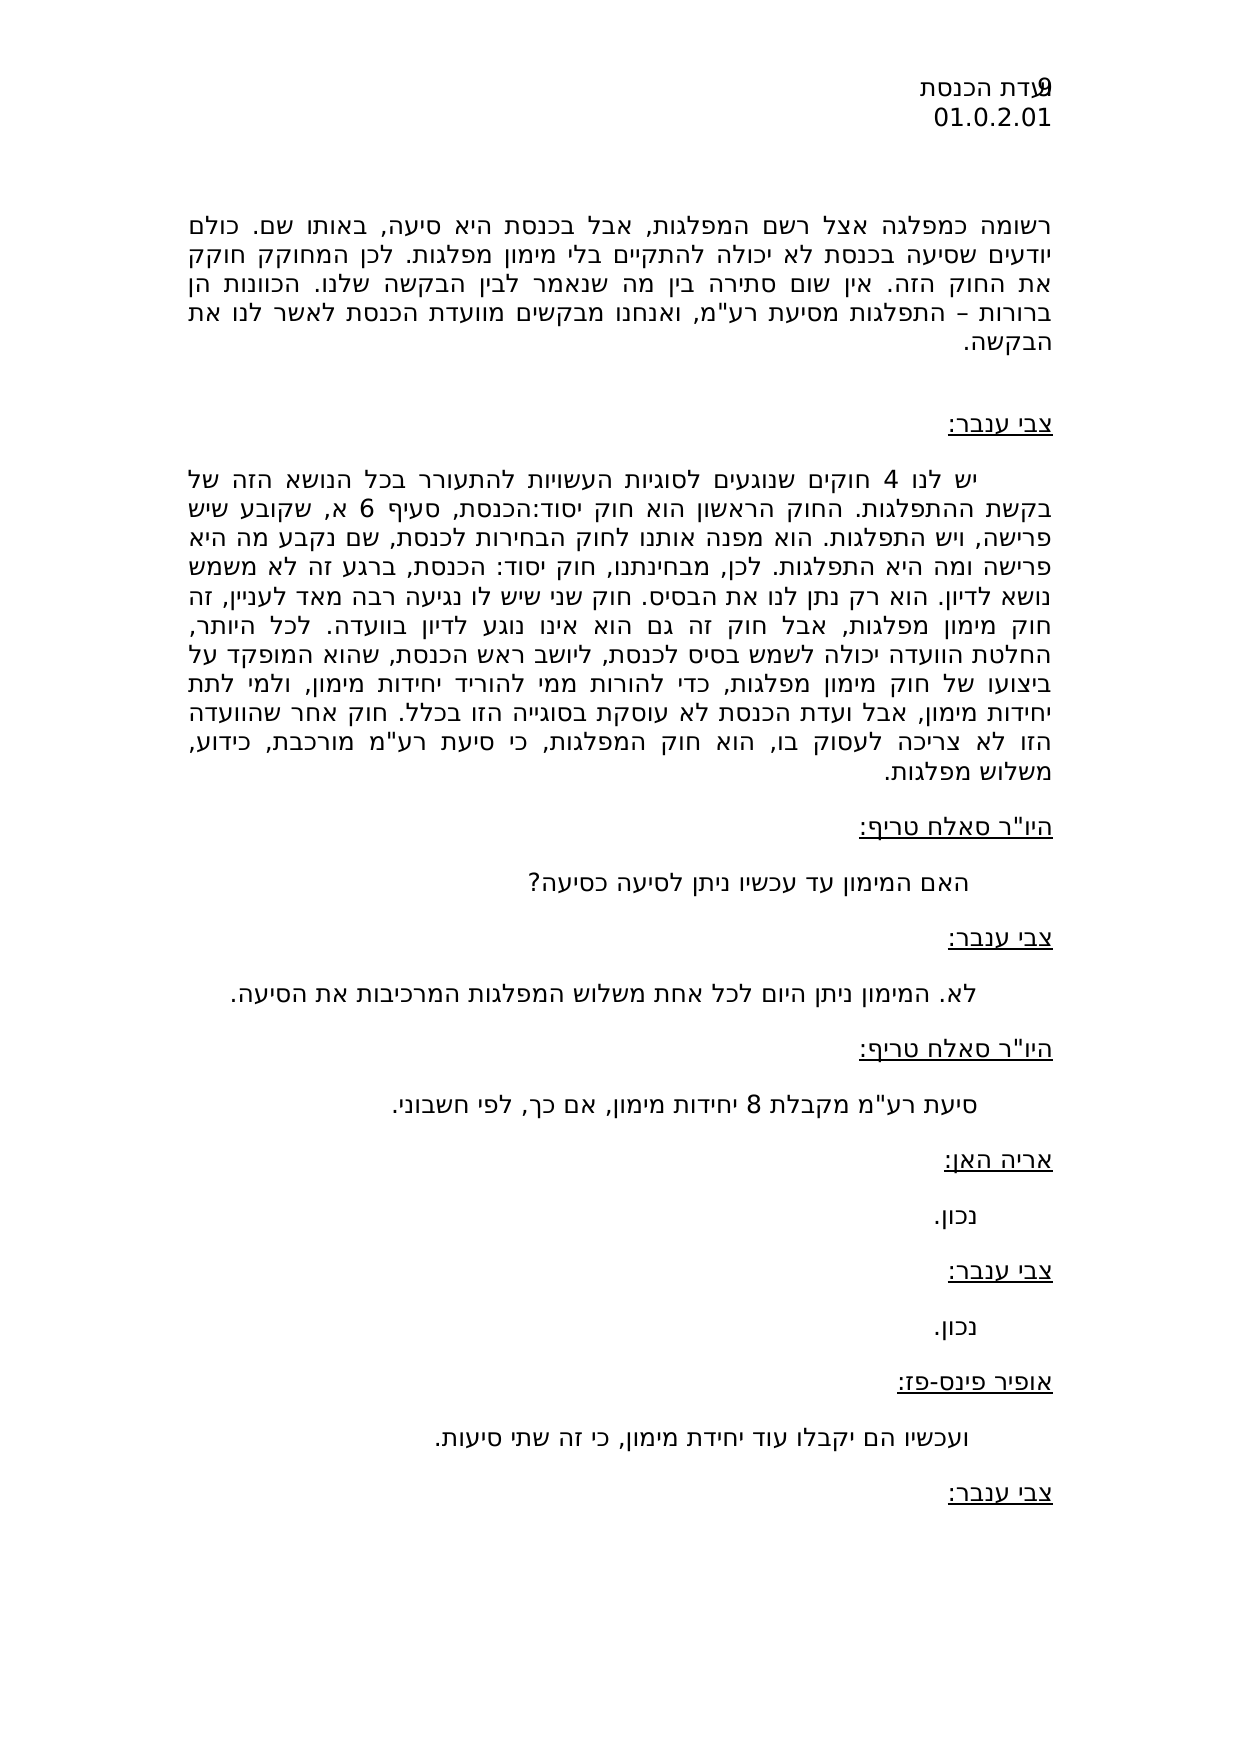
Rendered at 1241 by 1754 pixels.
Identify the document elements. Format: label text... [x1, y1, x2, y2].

text צבי ענבר: [187, 1478, 1053, 1508]
text יש לנו 4 חוקים שנוגעים לסוגיות העשויות להתעורר בכל הנושא הזה של בקשת ההתפלגות. החוק הראשון הוא חוק יסוד:הכנסת, סעיף 6 א, שקובע שיש פרישה, ויש התפלגות. הוא מפנה אותנו לחוק הבחירות לכנסת, שם נקבע מה היא פרישה ומה היא התפלגות. לכן, מבחינתנו, חוק יסוד: הכנסת, ברגע זה לא משמש נושא לדיון. הוא רק נתן לנו את הבסיס. חוק שני שיש לו נגיעה רבה מאד לעניין, זה חוק מימון מפלגות, אבל חוק זה גם הוא אינו נוגע לדיון בוועדה. לכל היותר, החלטת הוועדה יכולה לשמש בסיס לכנסת, ליושב ראש הכנסת, שהוא המופקד על ביצועו של חוק מימון מפלגות, כדי להורות ממי להוריד יחידות מימון, ולמי לתת יחידות מימון, אבל ועדת הכנסת לא עוסקת בסוגייה הזו בכלל. חוק אחר שהוועדה הזו לא צריכה לעסוק בו, הוא חוק המפלגות, כי סיעת רע"מ מורכבת, כידוע, משלוש מפלגות. [187, 465, 1053, 786]
text סיעת רע"מ מקבלת 8 יחידות מימון, אם כך, לפי חשבוני. [187, 1090, 1053, 1119]
text נכון. [187, 1201, 1053, 1230]
text לא. המימון ניתן היום לכל אחת משלוש המפלגות המרכיבות את הסיעה. [187, 979, 1053, 1008]
text צבי ענבר: [187, 1256, 1053, 1286]
text היו"ר סאלח טריף: [187, 1034, 1053, 1063]
text האם המימון עד עכשיו ניתן לסיעה כסיעה? [187, 868, 1053, 897]
text אריה האן: [187, 1145, 1053, 1174]
text היו"ר סאלח טריף: [187, 812, 1053, 841]
text צבי ענבר: [187, 923, 1053, 952]
text נכון. [187, 1312, 1053, 1341]
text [187, 211, 1053, 357]
text צבי ענבר: [187, 409, 1053, 439]
text אופיר פינס-פז: [187, 1367, 1053, 1397]
text ועכשיו הם יקבלו עוד יחידת מימון, כי זה שתי סיעות. [187, 1423, 1053, 1452]
